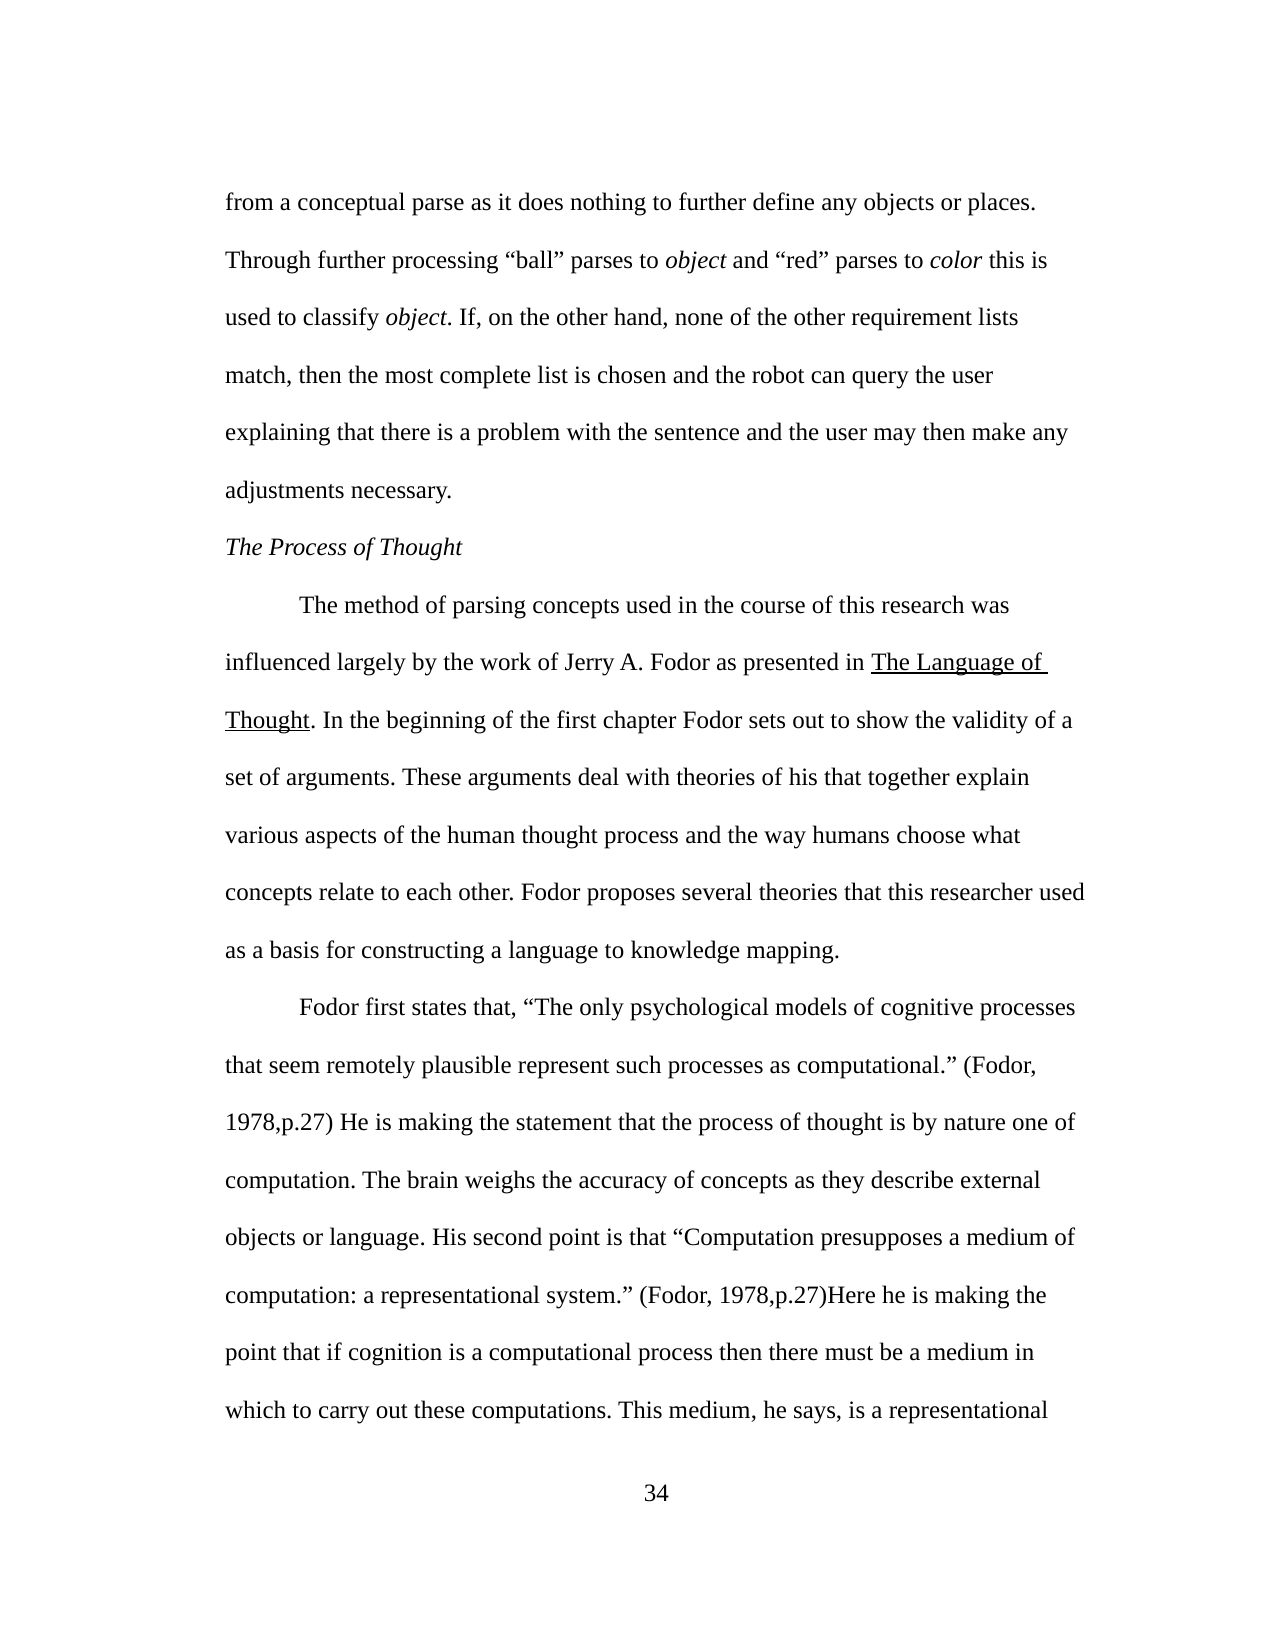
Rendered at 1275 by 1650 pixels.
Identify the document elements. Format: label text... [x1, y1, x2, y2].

text The method of parsing concepts used in the course of this research was influenced largely by the work of Jerry A. Fodor as presented in The Language of Thought. In the beginning of the first chapter Fodor sets out to show the validity of a set of arguments. These arguments deal with theories of his that together explain various aspects of the human thought process and the way humans choose what concepts relate to each other. Fodor proposes several theories that this researcher used as a basis for constructing a language to knowledge mapping. [225, 590, 1087, 964]
text The Process of Thought [225, 532, 1087, 561]
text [225, 992, 1087, 1424]
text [225, 187, 1087, 504]
